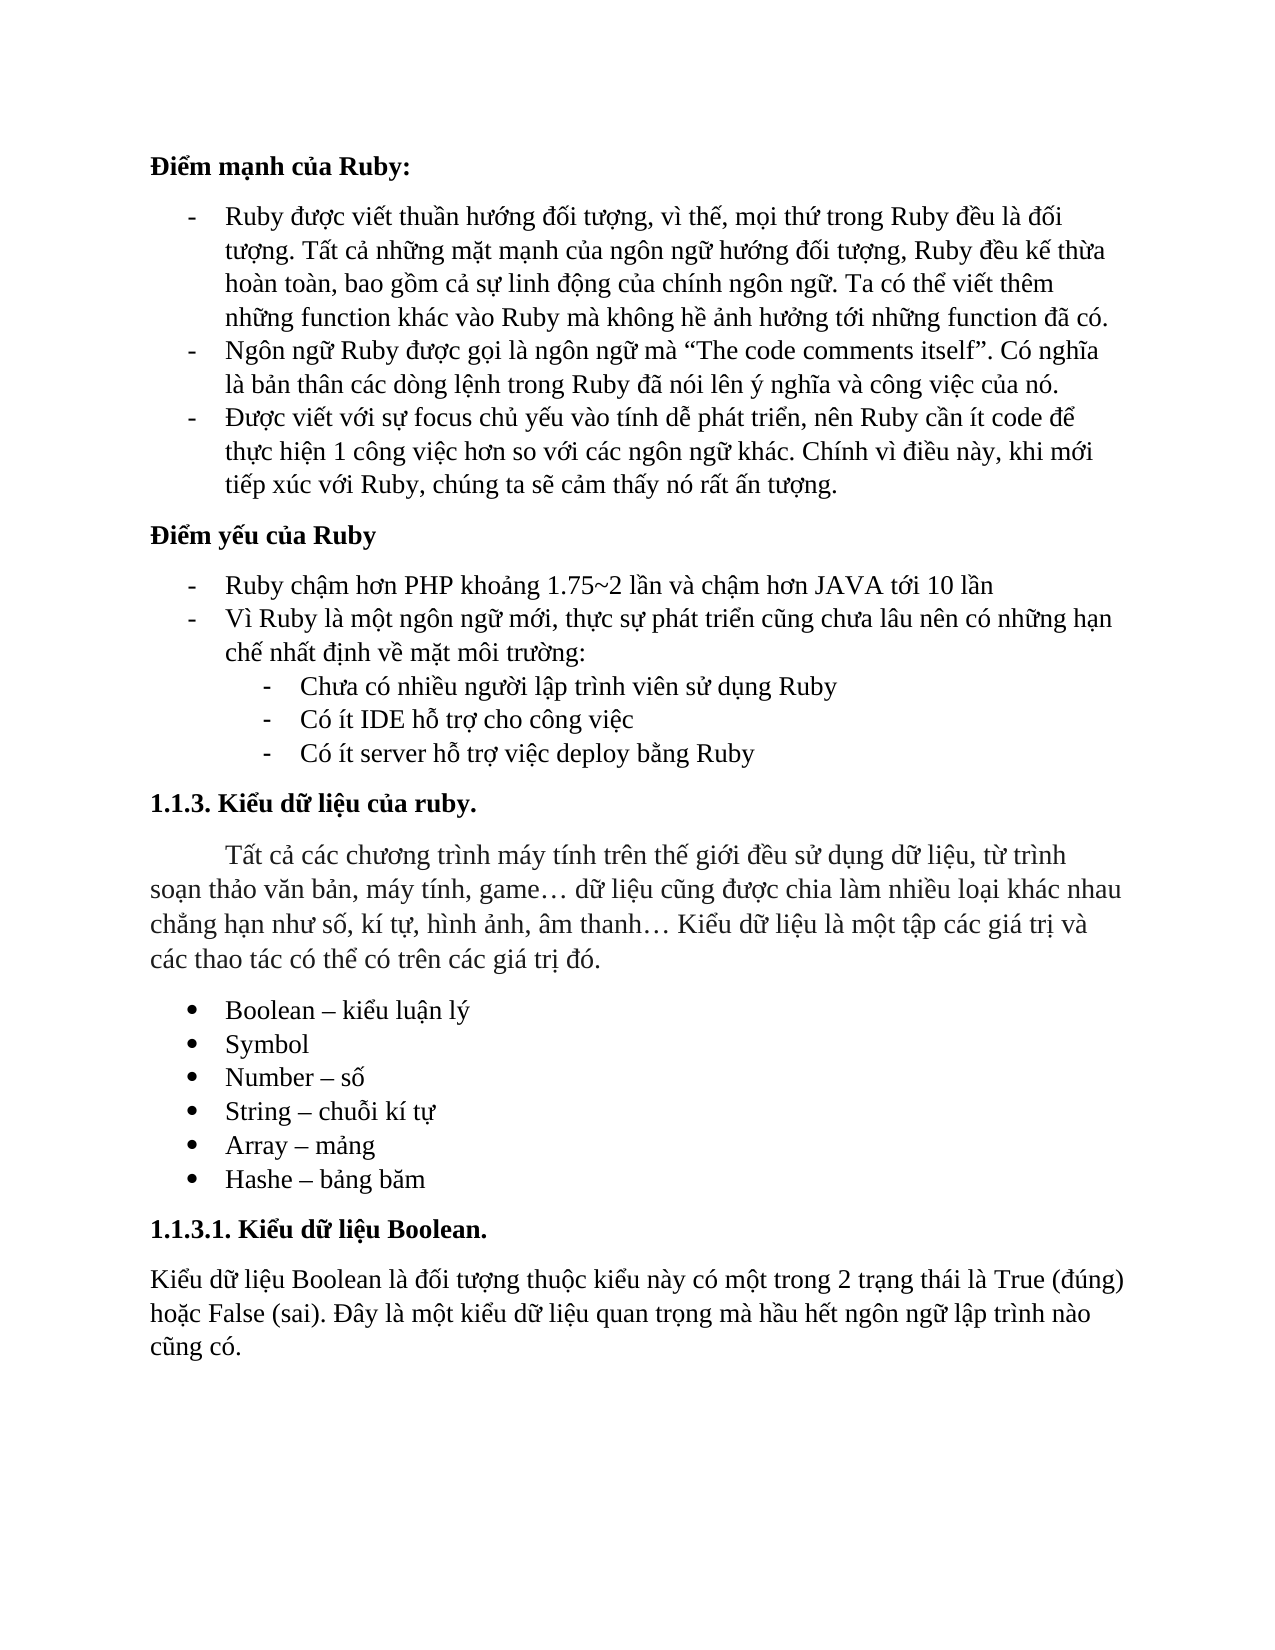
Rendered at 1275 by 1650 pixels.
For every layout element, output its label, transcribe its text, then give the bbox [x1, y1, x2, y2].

list String – chuỗi kí tự [187, 1095, 1125, 1126]
list Được viết với sự focus chủ yếu vào tính dễ phát triển, nên Ruby cần ít code để thực hiện 1 công việc hơn so với các ngôn ngữ khác. Chính vì điều này, khi mới tiếp xúc với Ruby, chúng ta sẽ cảm thấy nó rất ấn tượng. [187, 401, 1125, 500]
list Hashe – bảng băm [187, 1163, 1125, 1194]
text Kiểu dữ liệu Boolean là đối tượng thuộc kiểu này có một trong 2 trạng thái là True (đúng) hoặc False (sai). Đây là một kiểu dữ liệu quan trọng mà hầu hết ngôn ngữ lập trình nào cũng có. [150, 1263, 1125, 1362]
list Boolean – kiểu luận lý [187, 994, 1125, 1025]
list Number – số [187, 1061, 1125, 1093]
list Vì Ruby là một ngôn ngữ mới, thực sự phát triển cũng chưa lâu nên có những hạn chế nhất định về mặt môi trường: [187, 602, 1125, 667]
list Ruby chậm hơn PHP khoảng 1.75~2 lần và chậm hơn JAVA tới 10 lần [187, 569, 1125, 600]
list Ruby được viết thuần hướng đối tượng, vì thế, mọi thứ trong Ruby đều là đối tượng. Tất cả những mặt mạnh của ngôn ngữ hướng đối tượng, Ruby đều kế thừa hoàn toàn, bao gồm cả sự linh động của chính ngôn ngữ. Ta có thể viết thêm những function khác vào Ruby mà không hề ảnh hưởng tới những function đã có. [187, 200, 1125, 332]
list Ngôn ngữ Ruby được gọi là ngôn ngữ mà “The code comments itself”. Có nghĩa là bản thân các dòng lệnh trong Ruby đã nói lên ý nghĩa và công việc của nó. [187, 334, 1125, 399]
list Có ít IDE hỗ trợ cho công việc [262, 703, 1125, 734]
list Chưa có nhiều người lập trình viên sử dụng Ruby [262, 669, 1125, 701]
list Symbol [187, 1028, 1125, 1059]
list Có ít server hỗ trợ việc deploy bằng Ruby [262, 737, 1125, 768]
text 1.1.3.1. Kiểu dữ liệu Boolean. [150, 1213, 1125, 1244]
text Điểm yếu của Ruby [150, 519, 1125, 550]
text 1.1.3. Kiểu dữ liệu của ruby. [150, 787, 1125, 819]
text Tất cả các chương trình máy tính trên thế giới đều sử dụng dữ liệu, từ trình soạn thảo văn bản, máy tính, game… dữ liệu cũng được chia làm nhiều loại khác nhau chẳng hạn như số, kí tự, hình ảnh, âm thanh… Kiểu dữ liệu là một tập các giá trị và các thao tác có thể có trên các giá trị đó. [150, 838, 1125, 975]
list Array – mảng [187, 1129, 1125, 1160]
text Điểm mạnh của Ruby: [150, 150, 1125, 181]
